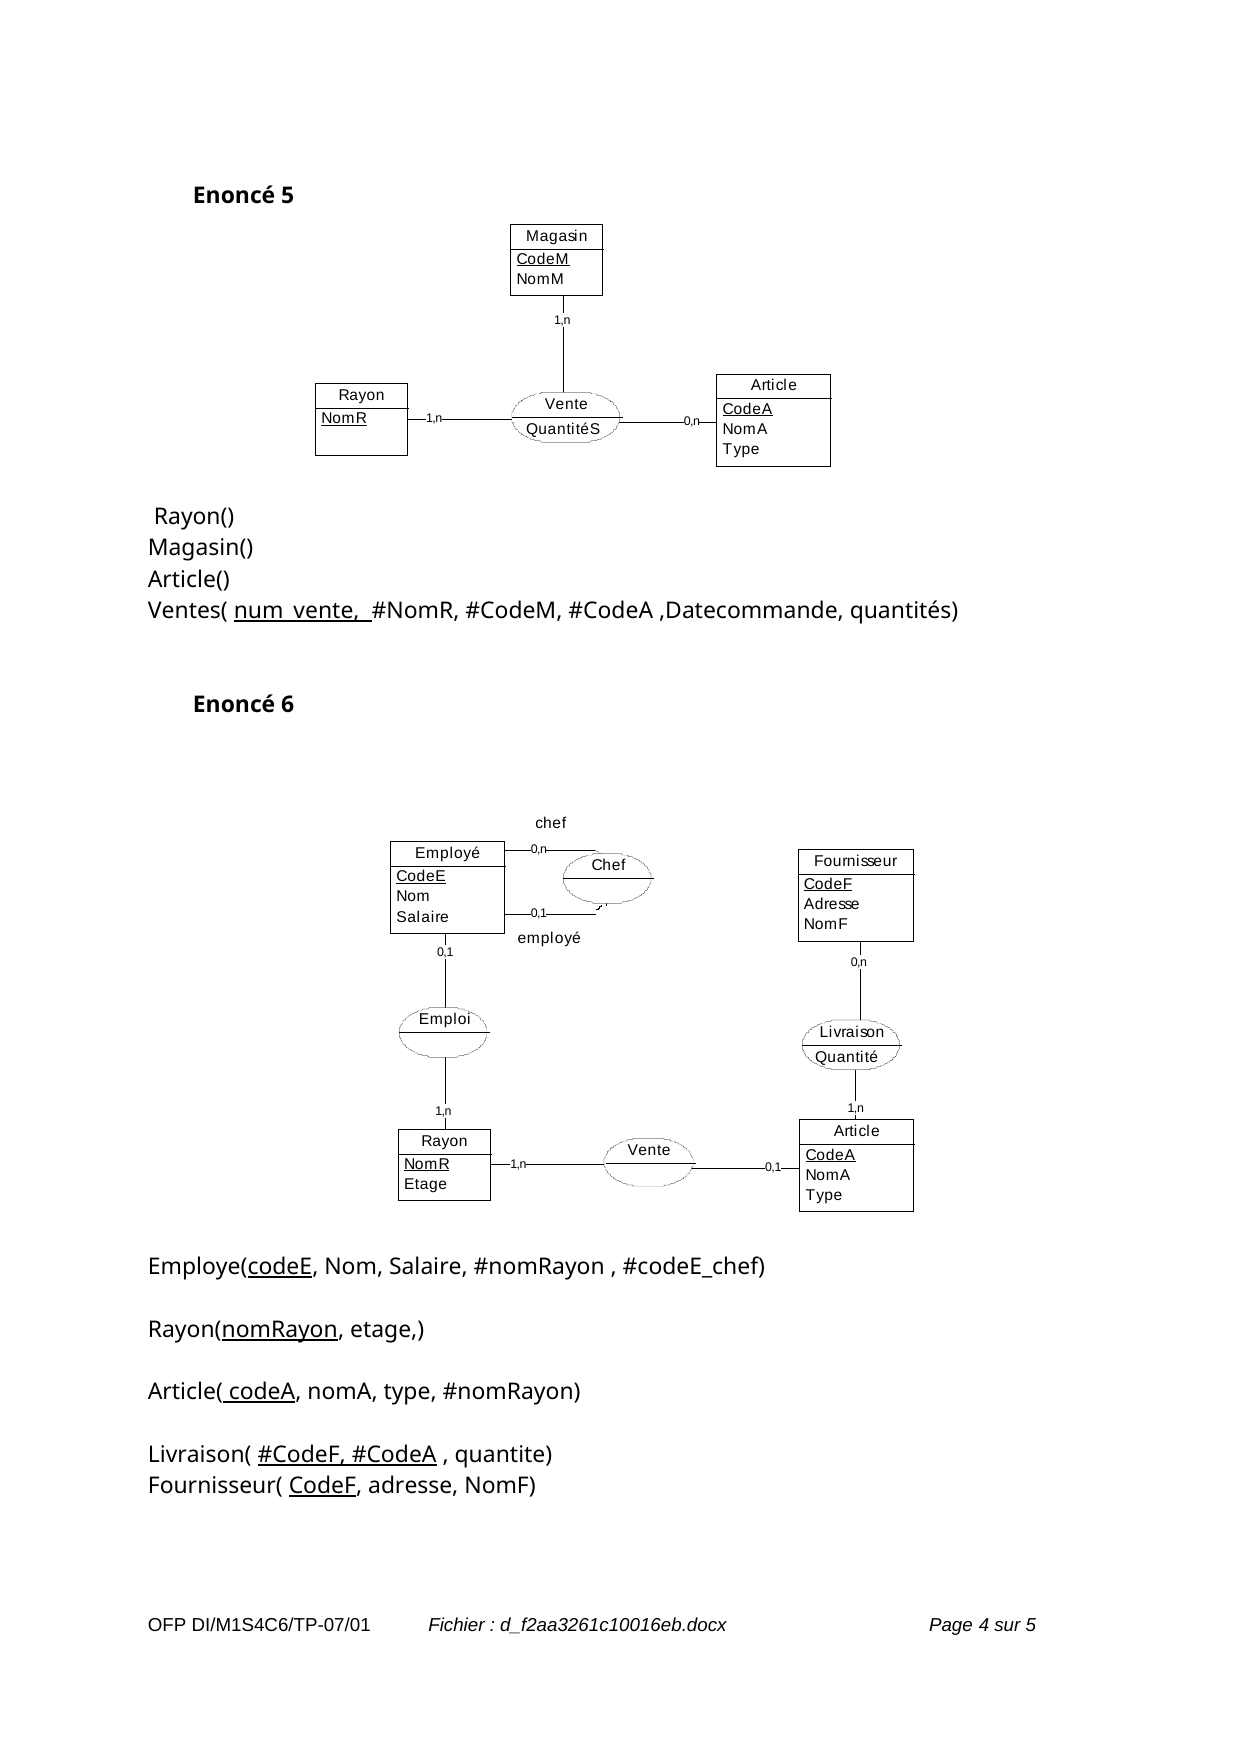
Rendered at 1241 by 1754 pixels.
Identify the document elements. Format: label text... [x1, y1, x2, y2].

text Rayon(nomRayon, etage,) [148, 1313, 1092, 1344]
text Employe(codeE, Nom, Salaire, #nomRayon , #codeE_chef) [148, 1250, 1092, 1281]
text Ventes( num_vente, #NomR, #CodeM, #CodeA ,Datecommande, quantités) [148, 594, 1092, 625]
text Magasin() [148, 531, 1092, 563]
subtitle Enoncé 6 [148, 688, 1092, 719]
text Fournisseur( CodeF, adresse, NomF) [148, 1469, 1092, 1500]
text Article() [148, 563, 1092, 594]
text Article( codeA, nomA, type, #nomRayon) [148, 1375, 1092, 1406]
subtitle Enoncé 5 [148, 179, 1092, 210]
text Livraison( #CodeF, #CodeA , quantite) [148, 1438, 1092, 1469]
text Rayon() [148, 500, 1092, 531]
